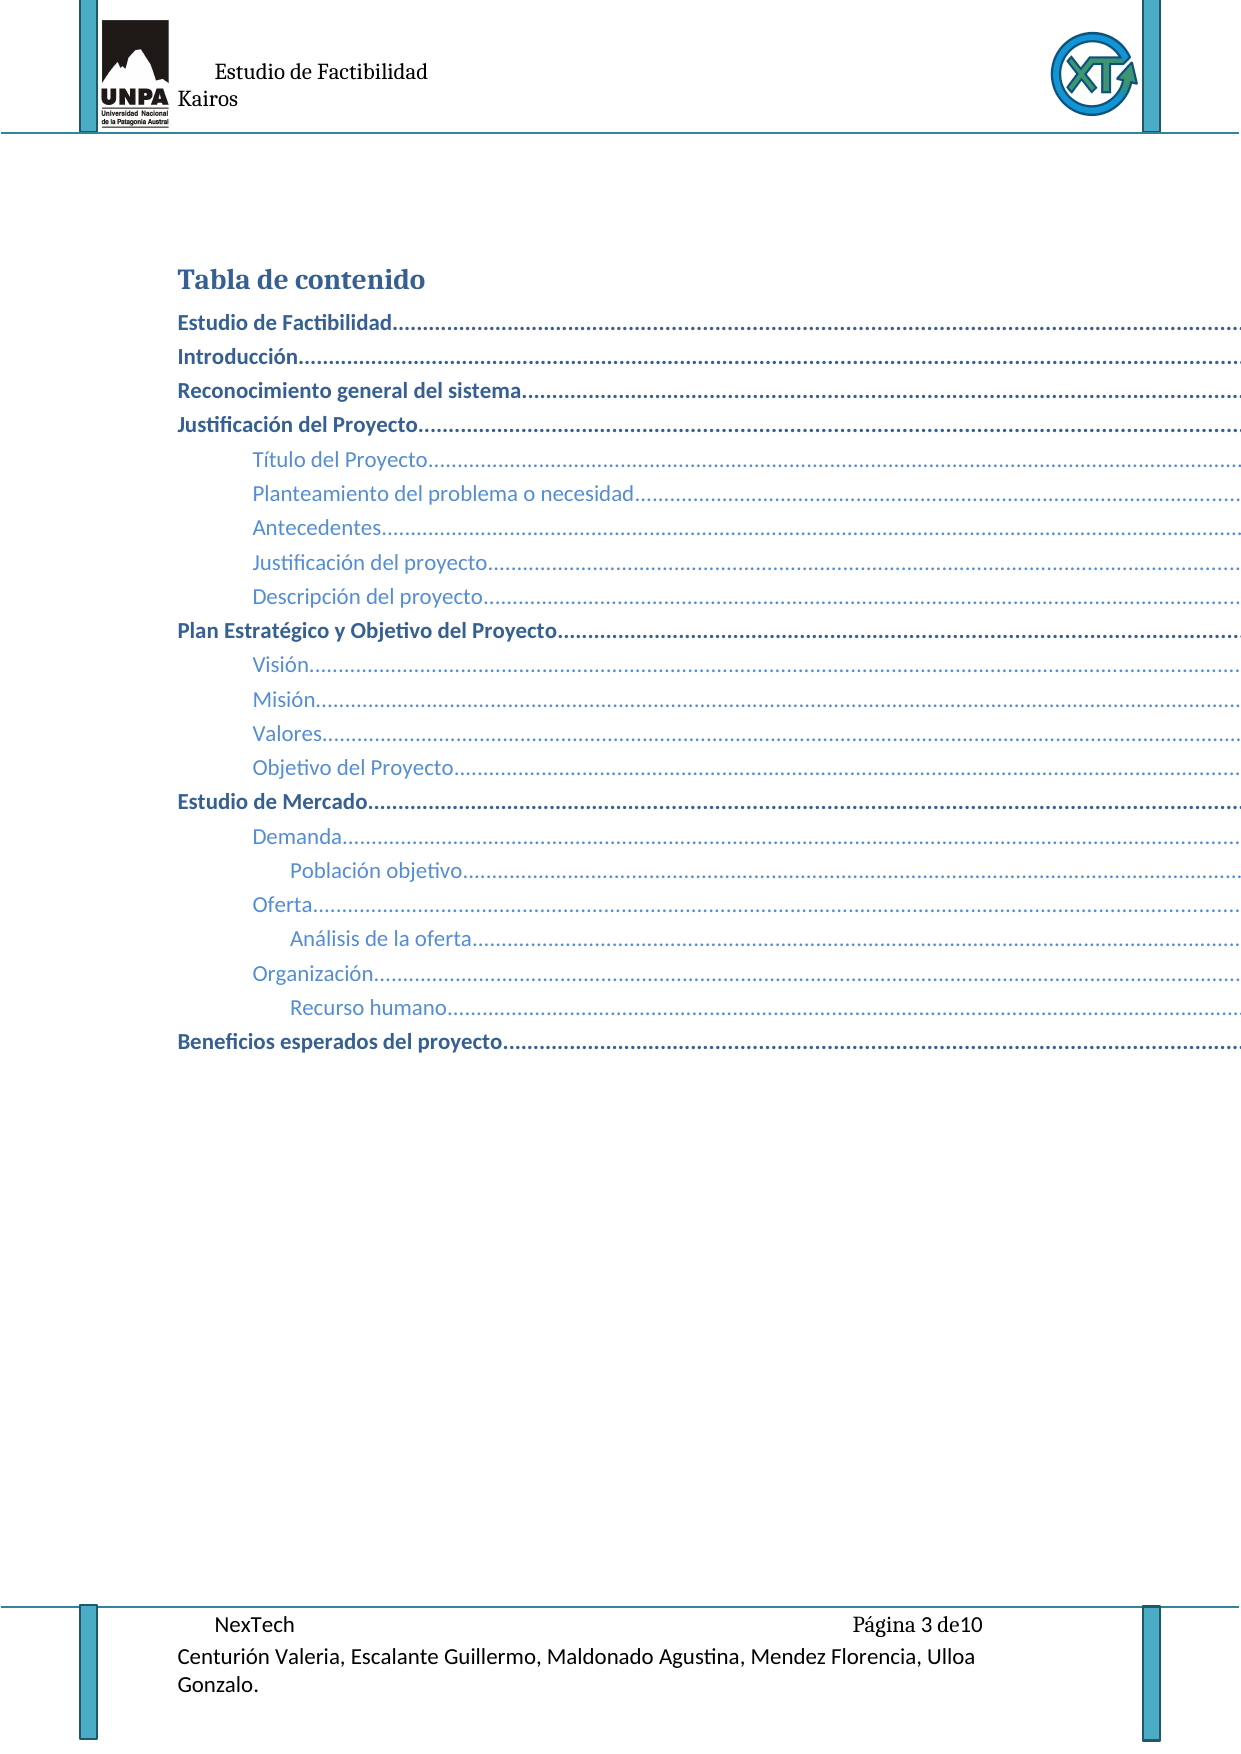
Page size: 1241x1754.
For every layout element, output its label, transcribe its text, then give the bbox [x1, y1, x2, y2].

picture [1036, 19, 1146, 129]
picture [100, 18, 170, 129]
text Tabla de contenido [177, 263, 1063, 296]
